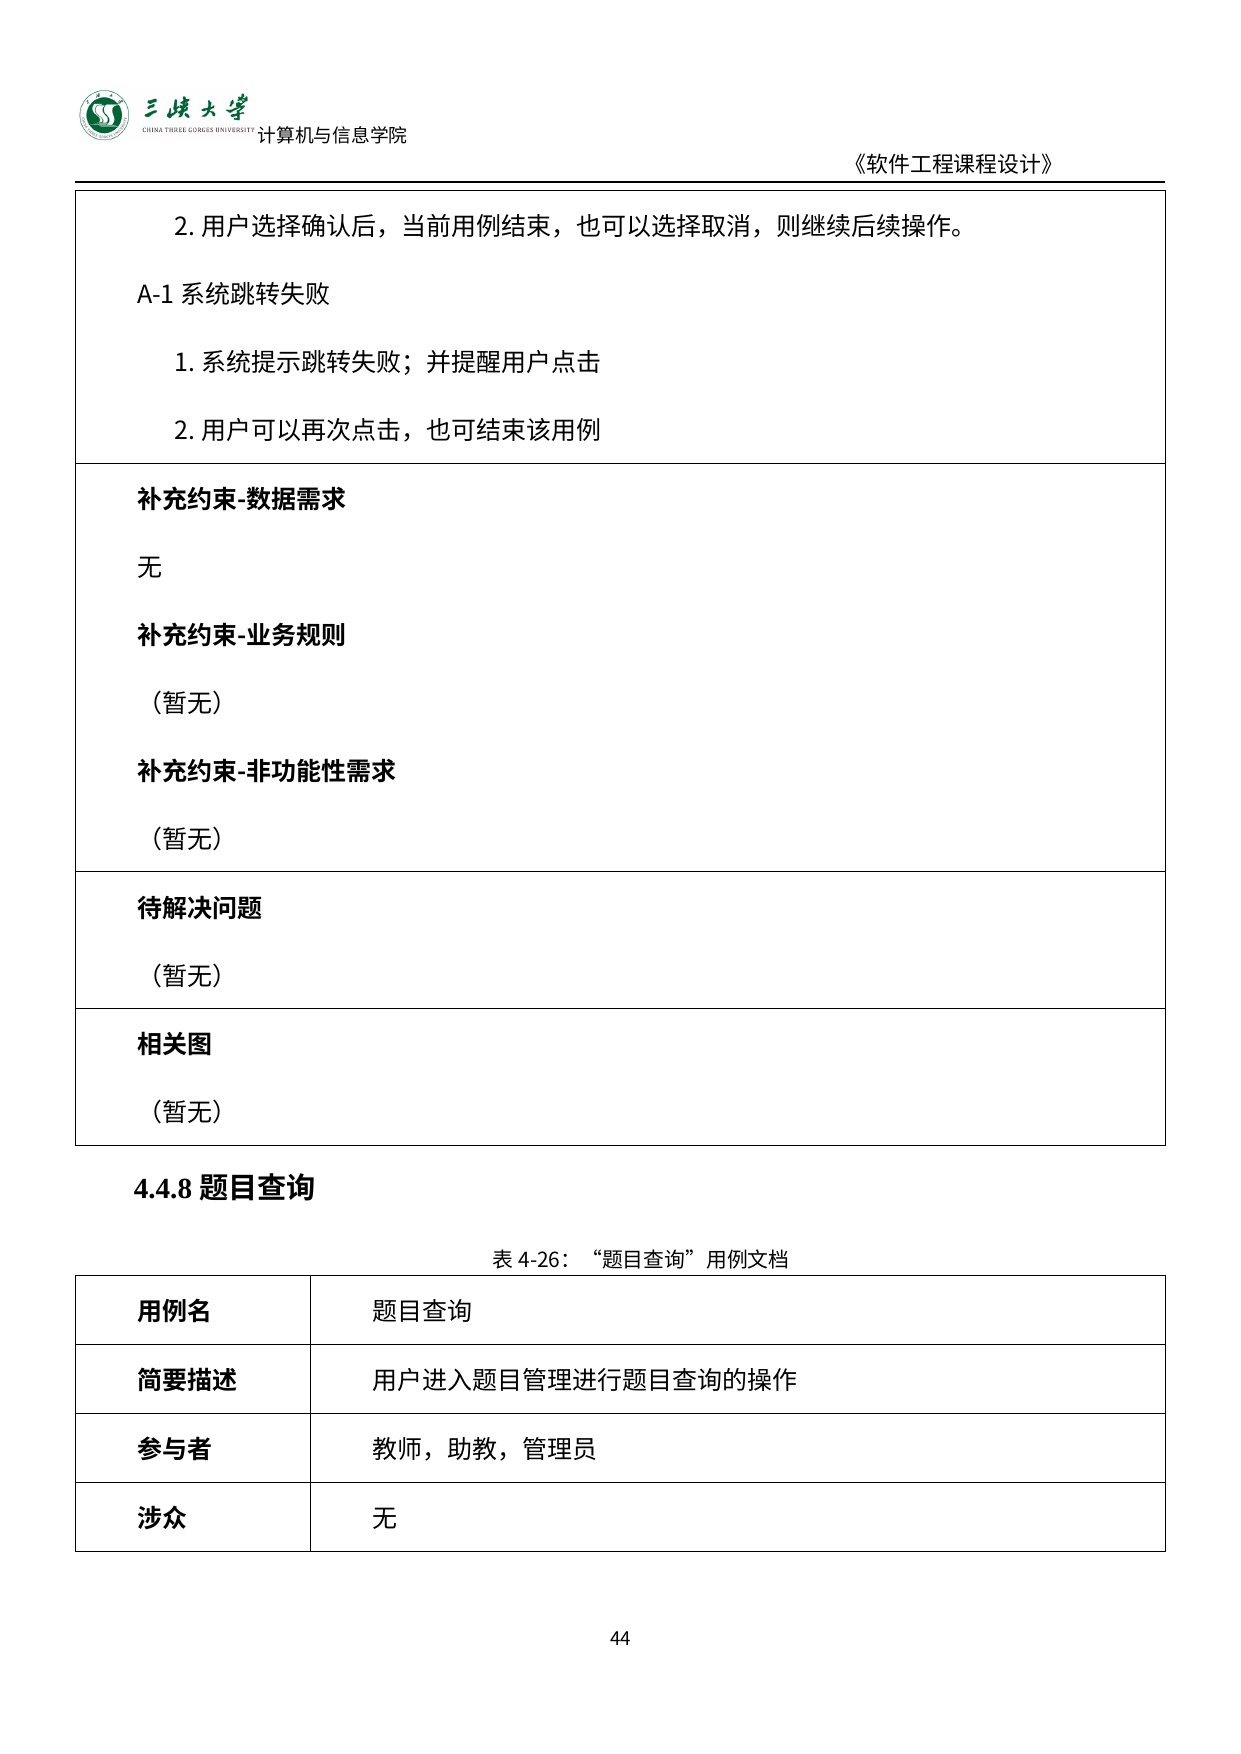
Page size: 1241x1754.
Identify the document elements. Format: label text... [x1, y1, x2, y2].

table_header 题目查询 [311, 1276, 1165, 1344]
table_cell 教师，助教，管理员 [311, 1414, 1165, 1482]
table_cell 用户进入题目管理进行题目查询的操作 [311, 1345, 1165, 1413]
table_cell 备选事件流 A-* 用户在确认点击题目管理之前，随时都可以中止该用例 1. 系统提醒用户当前所有操作都会被取消 2. 用户选择确认后，当前用例结束，也可以选择取消，则继续后续操作。 A-1 系统跳转失败 1. 系统提示跳转失败；并提醒用户点击 2. 用户可以再次点击，也可结束该用例 [76, 191, 1165, 463]
subtitle 4.4.8 题目查询 [75, 1165, 1165, 1207]
table_cell 无 [311, 1483, 1165, 1551]
table_cell 涉众 [76, 1483, 310, 1551]
table_cell 补充约束-数据需求 无 补充约束-业务规则 （暂无） 补充约束-非功能性需求 （暂无） [76, 464, 1165, 871]
table_cell 参与者 [76, 1414, 310, 1482]
table_cell 相关图 （暂无） [76, 1009, 1165, 1145]
table_cell 简要描述 [76, 1345, 310, 1413]
table_cell 待解决问题 （暂无） [76, 872, 1165, 1008]
picture [75, 88, 258, 142]
table_header 用例名 [76, 1276, 310, 1344]
